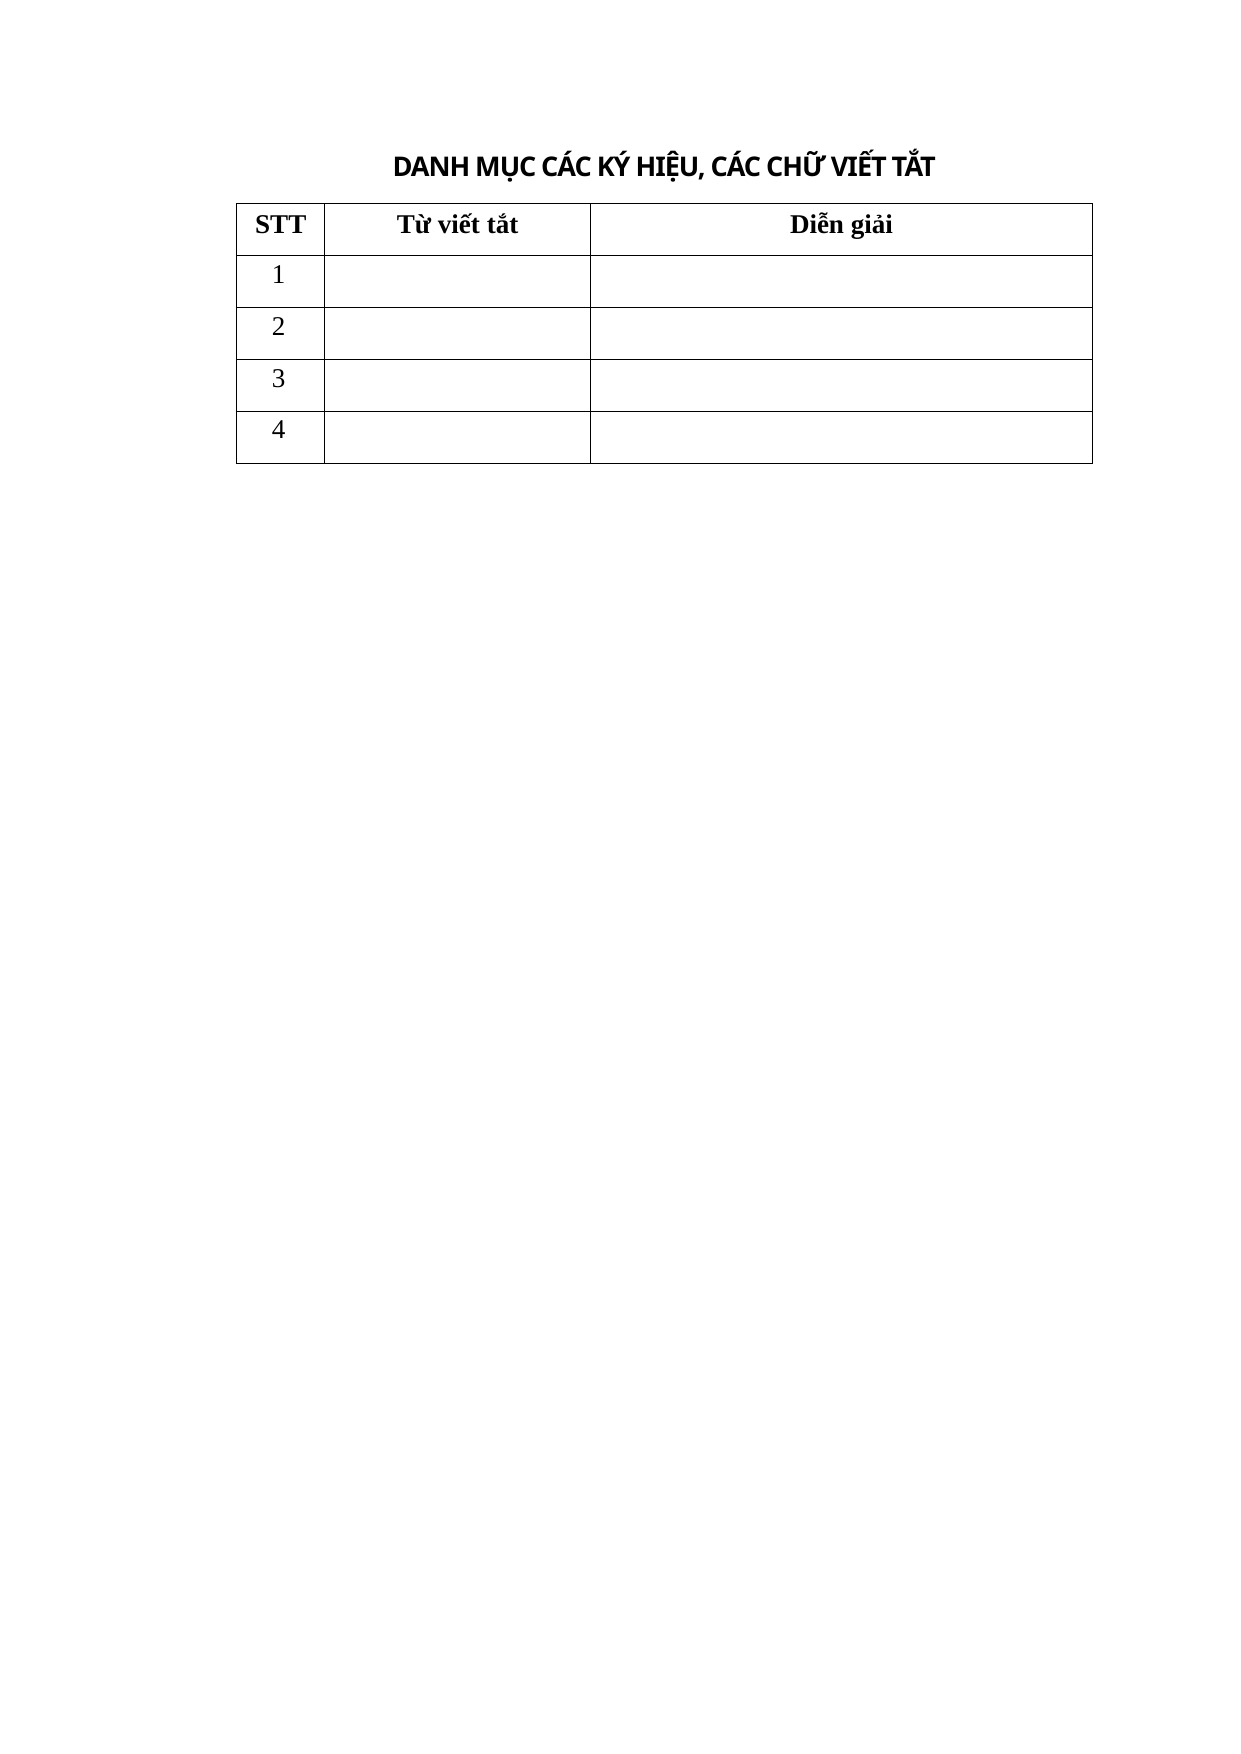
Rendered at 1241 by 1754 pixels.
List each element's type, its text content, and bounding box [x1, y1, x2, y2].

table_header STT [237, 204, 324, 255]
table_cell [591, 308, 1092, 359]
table_cell [325, 308, 590, 359]
table_cell [237, 360, 324, 411]
title DANH MỤC CÁC KÝ HIỆU, CÁC CHỮ VIẾT TẮT [207, 148, 1122, 184]
table_header Từ viết tắt [325, 204, 590, 255]
table_cell [591, 360, 1092, 411]
table_cell [591, 412, 1092, 462]
table_cell [325, 256, 590, 307]
table_cell [237, 412, 324, 462]
table_cell [325, 360, 590, 411]
table_cell [325, 412, 590, 462]
table_cell [591, 256, 1092, 307]
table_cell [237, 308, 324, 359]
table_cell [237, 256, 324, 307]
table_header Diễn giải [591, 204, 1092, 255]
